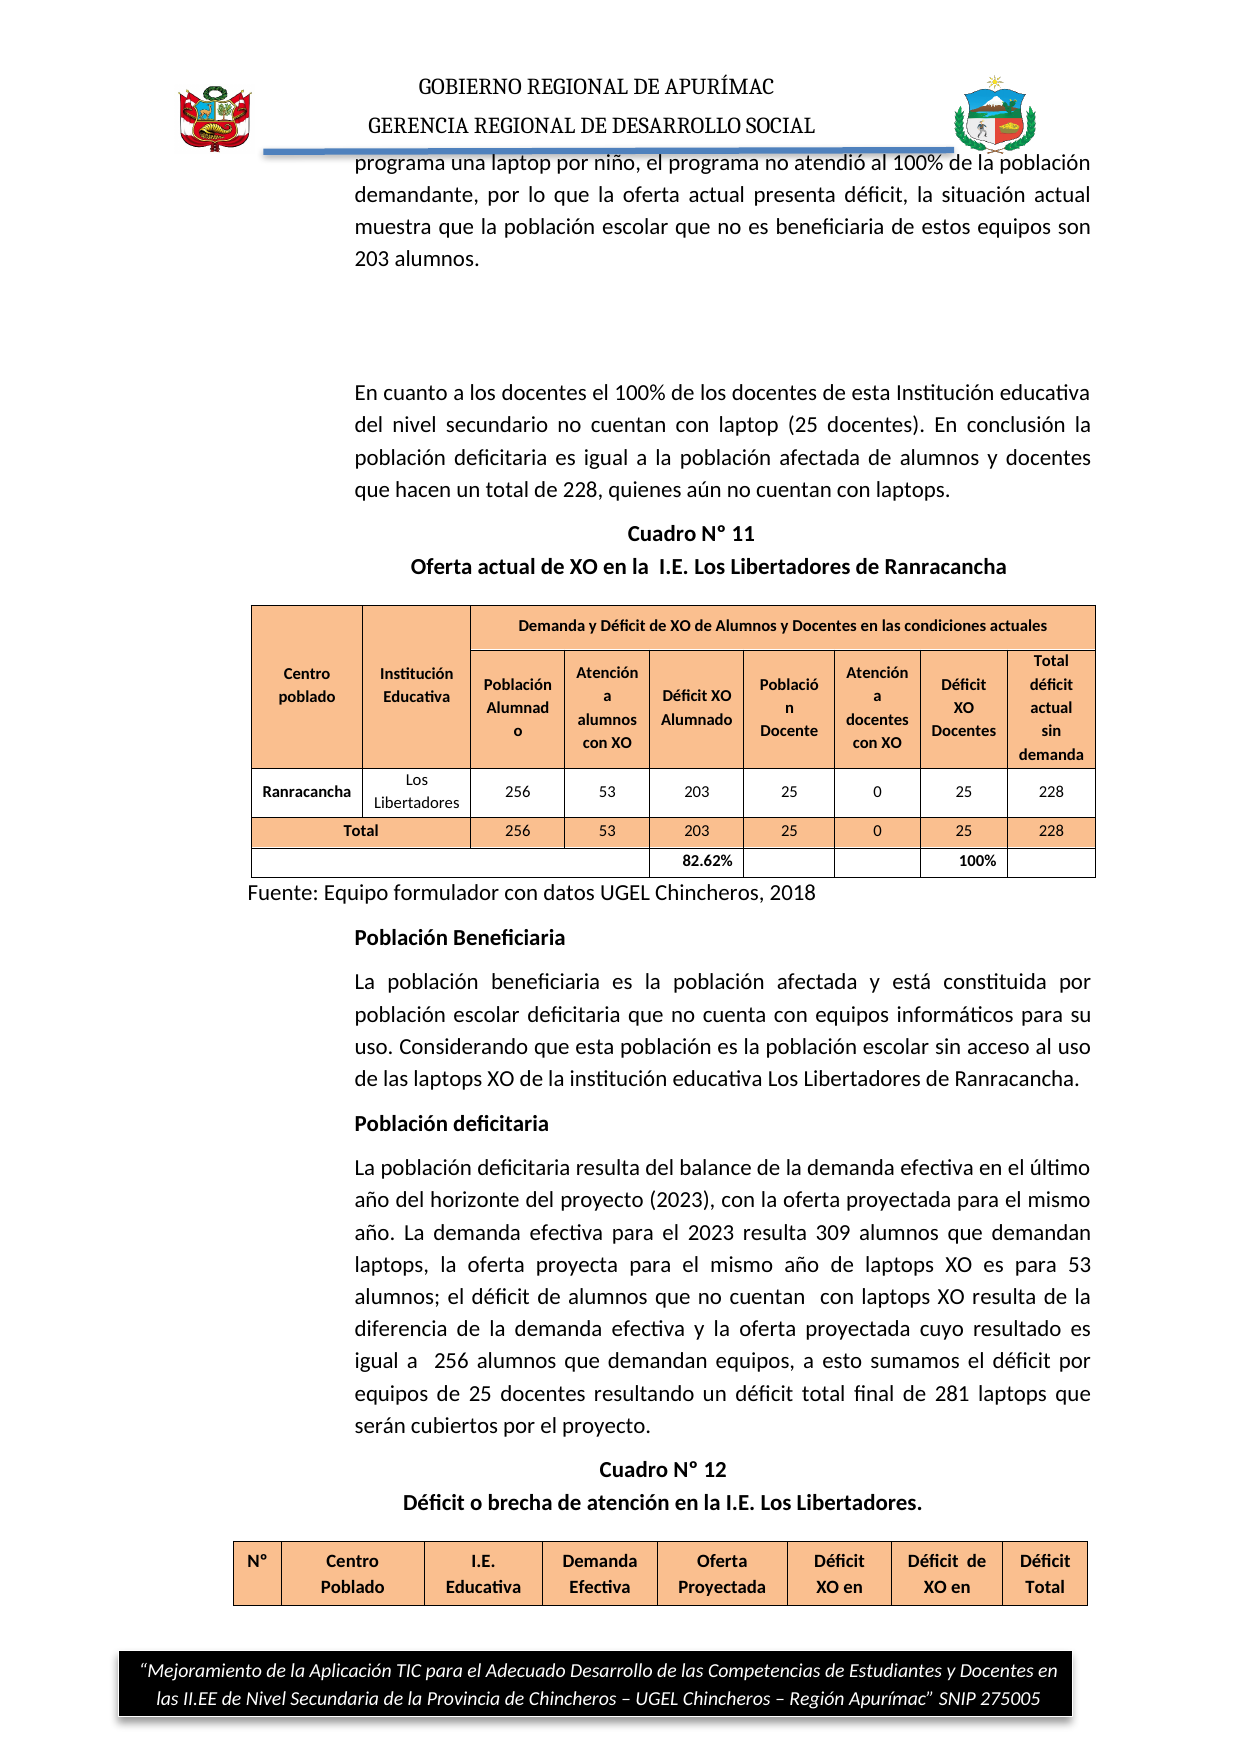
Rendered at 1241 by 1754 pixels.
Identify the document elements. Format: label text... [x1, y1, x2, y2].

table_cell 228 [1008, 818, 1095, 847]
table_cell 82.62% [650, 849, 743, 877]
text Oferta actual de XO en la I.E. Los Libertadores de Ranracancha [281, 552, 1092, 580]
table_cell 0 [835, 818, 920, 847]
picture [174, 84, 255, 154]
text Fuente: Equipo formulador con datos UGEL Chincheros, 2018 [222, 878, 1092, 906]
table_cell 25 [921, 818, 1007, 847]
table_cell 25 [921, 769, 1007, 817]
table_header Nº [234, 1542, 281, 1605]
table_cell 256 [471, 818, 564, 847]
table_cell Atención a alumnos con XO [565, 651, 649, 768]
table_cell Total déficit actual sin demanda [1008, 651, 1095, 768]
table_cell 203 [650, 818, 743, 847]
table_header Centro poblado [252, 606, 362, 768]
table_cell Los Libertadores [363, 769, 470, 817]
table_cell Total [252, 818, 470, 847]
table_header Institución Educativa [363, 606, 470, 768]
text Cuadro Nº 12 [177, 1456, 1092, 1484]
text Población Beneficiaria [354, 923, 1092, 951]
table_cell 25 [744, 769, 834, 817]
table_cell 100% [921, 849, 1007, 877]
table_header Déficit de XO en Docentes [892, 1542, 1002, 1605]
table_cell 53 [565, 769, 649, 817]
text Déficit o brecha de atención en la I.E. Los Libertadores. [177, 1488, 1092, 1516]
text La población beneficiaria es la población afectada y está constituida por población escolar deficitaria que no cuenta con equipos informáticos para su uso. Considerando que esta población es la población escolar sin acceso al uso de las laptops XO de la institución educativa Los Libertadores de Ranracancha. [354, 967, 1092, 1092]
text En cuanto a los docentes el 100% de los docentes de esta Institución educativa del nivel secundario no cuentan con laptop (25 docentes). En conclusión la población deficitaria es igual a la población afectada de alumnos y docentes que hacen un total de 228, quienes aún no cuentan con laptops. [354, 378, 1092, 503]
table_cell 228 [1008, 769, 1095, 817]
table_cell 256 [471, 769, 564, 817]
text Cuadro Nº 11 [177, 519, 1092, 548]
table_header Déficit Total [1003, 1542, 1087, 1605]
table_cell 25 [744, 818, 834, 847]
table_cell Población Docente [744, 651, 834, 768]
picture [954, 74, 1036, 148]
table_cell Población Alumnado [471, 651, 564, 768]
table_cell [744, 849, 834, 877]
table_cell [835, 849, 920, 877]
table_cell 203 [650, 769, 743, 817]
table_header I.E. Educativa [425, 1542, 542, 1605]
table_header Oferta Proyectada [658, 1542, 787, 1605]
table_header Centro Poblado [282, 1542, 424, 1605]
table_header Demanda Efectiva [543, 1542, 657, 1605]
text La población deficitaria resulta del balance de la demanda efectiva en el último año del horizonte del proyecto (2023), con la oferta proyectada para el mismo año. La demanda efectiva para el 2023 resulta 309 alumnos que demandan laptops, la oferta proyecta para el mismo año de laptops XO es para 53 alumnos; el déficit de alumnos que no cuentan con laptops XO resulta de la diferencia de la demanda efectiva y la oferta proyectada cuyo resultado es igual a 256 alumnos que demandan equipos, a esto sumamos el déficit por equipos de 25 docentes resultando un déficit total final de 281 laptops que serán cubiertos por el proyecto. [354, 1153, 1092, 1439]
table_cell [252, 849, 649, 877]
table_cell [1008, 849, 1095, 877]
table_cell 0 [835, 769, 920, 817]
table_header Déficit XO en alumnos [788, 1542, 891, 1605]
table_header Demanda y Déficit de XO de Alumnos y Docentes en las condiciones actuales [471, 606, 1095, 649]
text Población deficitaria [354, 1109, 1092, 1137]
table_cell Déficit XO Docentes [921, 651, 1007, 768]
table_cell 53 [565, 818, 649, 847]
table_cell Ranracancha [252, 769, 362, 817]
table_cell Déficit XO Alumnado [650, 651, 743, 768]
table_cell Atención a docentes con XO [835, 651, 920, 768]
